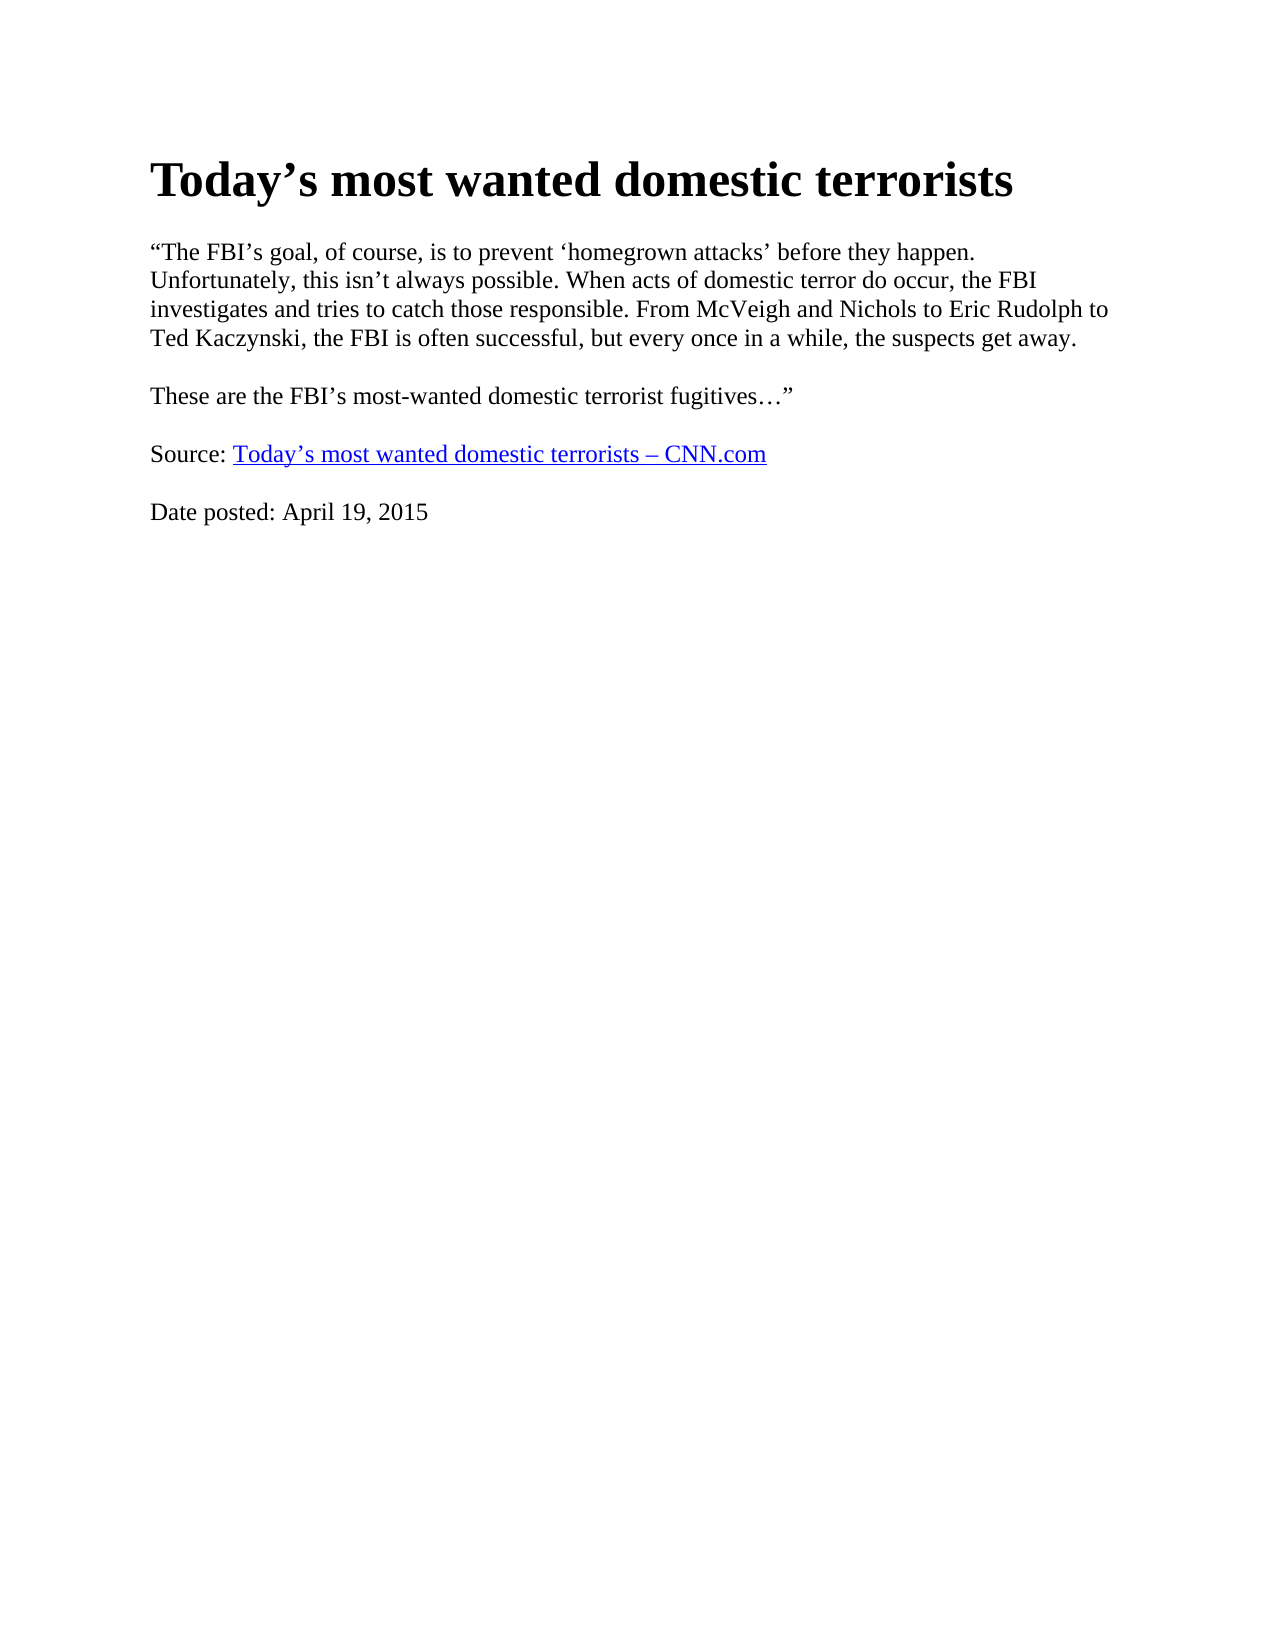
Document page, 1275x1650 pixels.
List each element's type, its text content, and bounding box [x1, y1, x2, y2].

text These are the FBI’s most-wanted domestic terrorist fugitives…” [150, 381, 1125, 409]
text Date posted: April 19, 2015 [150, 497, 1125, 525]
text Today’s most wanted domestic terrorists [150, 150, 1125, 207]
text Source: Today’s most wanted domestic terrorists – CNN.com [150, 439, 1125, 467]
text “The FBI’s goal, of course, is to prevent ‘homegrown attacks’ before they happen. Unfortunately, this isn’t always possible. When acts of domestic terror do occur, the FBI investigates and tries to catch those responsible. From McVeigh and Nichols to Eric Rudolph to Ted Kaczynski, the FBI is often successful, but every once in a while, the suspects get away. [150, 237, 1125, 352]
